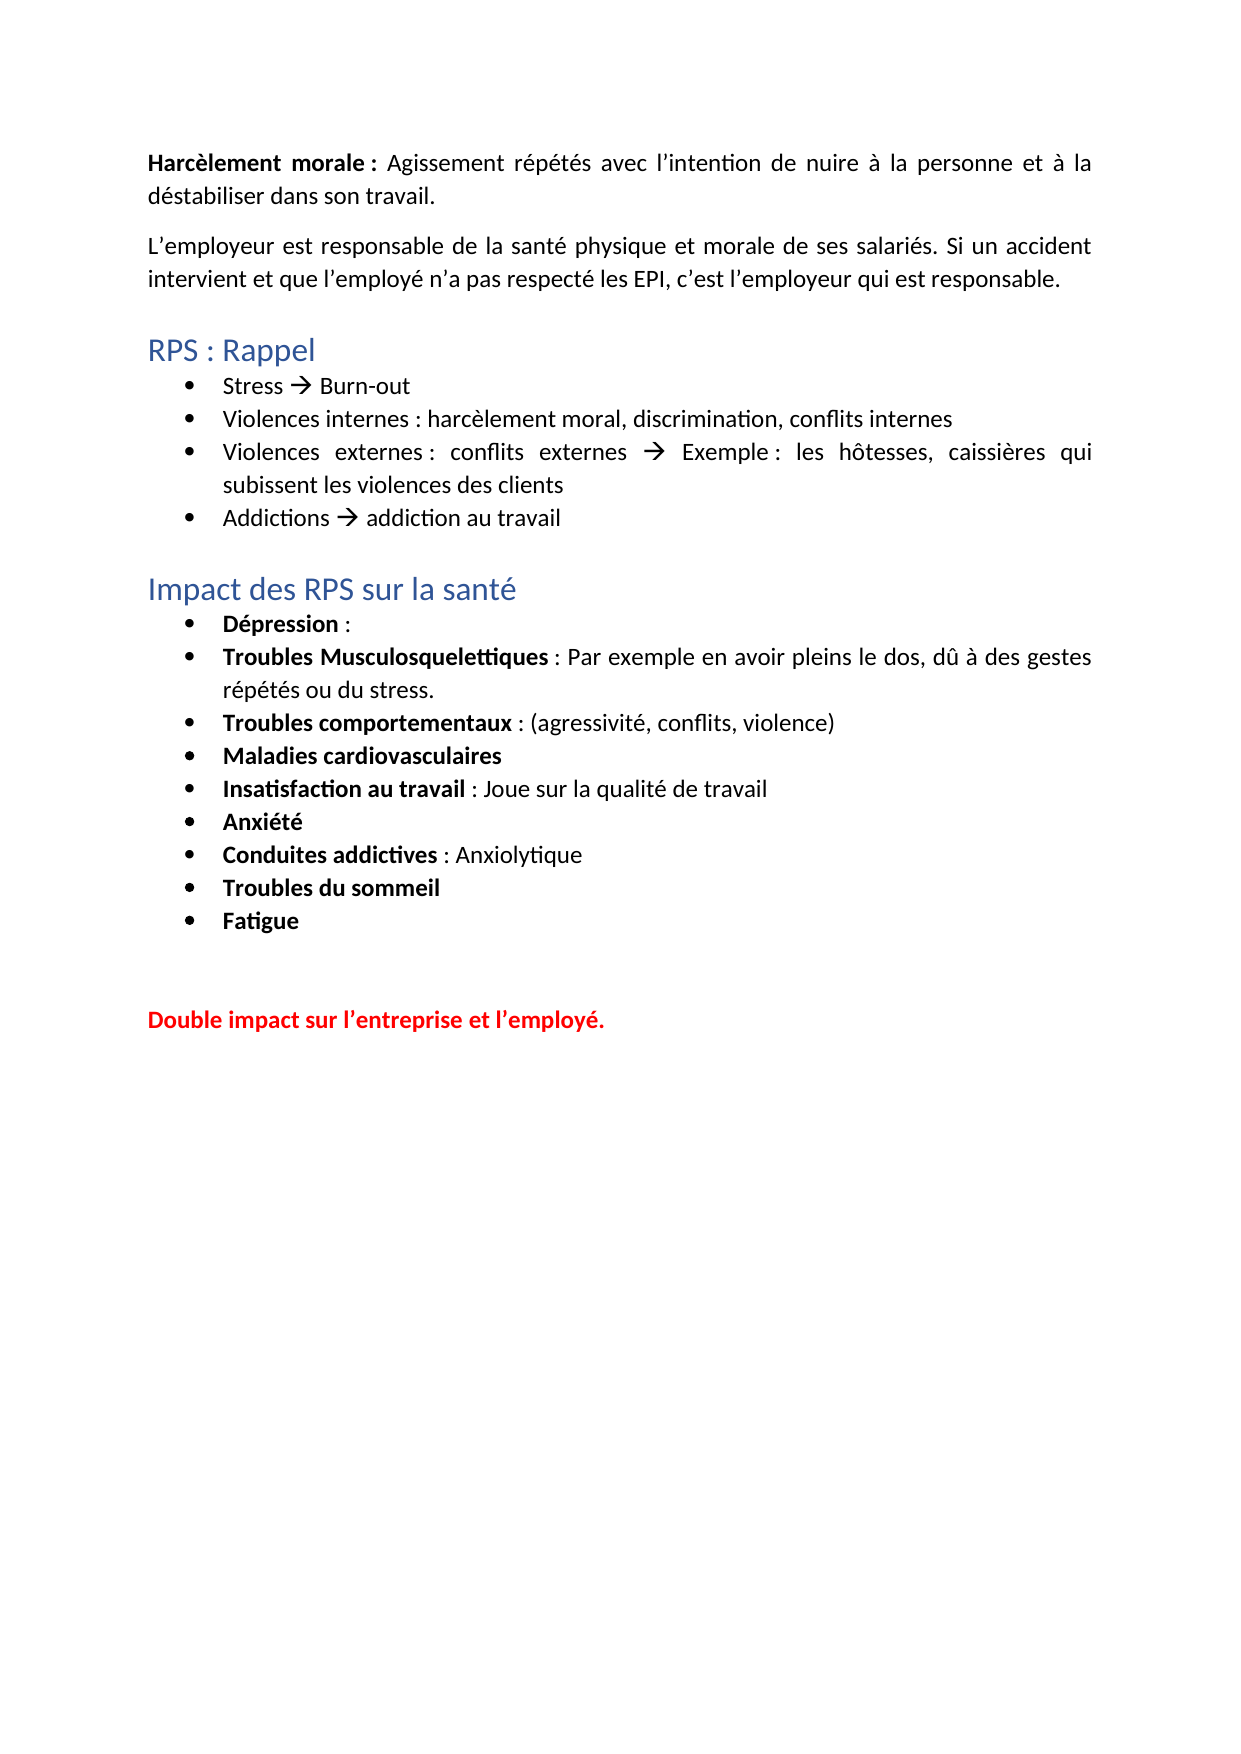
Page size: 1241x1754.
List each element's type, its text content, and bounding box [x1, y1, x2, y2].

list Troubles du sommeil [185, 872, 1093, 902]
text L’employeur est responsable de la santé physique et morale de ses salariés. Si un accident intervient et que l’employé n’a pas respecté les EPI, c’est l’employeur qui est responsable. [148, 230, 1093, 293]
list Dépression : [185, 609, 1093, 639]
list Anxiété [185, 806, 1093, 837]
list Conduites addictives : Anxiolytique [185, 839, 1093, 869]
list Troubles comportementaux : (agressivité, conflits, violence) [185, 707, 1093, 738]
text Harcèlement morale : Agissement répétés avec l’intention de nuire à la personne et à la déstabiliser dans son travail. [148, 148, 1093, 211]
list Violences externes : conflits externes Exemple : les hôtesses, caissières qui subissent les violences des clients [185, 436, 1093, 499]
list Troubles Musculosquelettiques : Par exemple en avoir pleins le dos, dû à des gestes répétés ou du stress. [185, 642, 1093, 705]
list Addictions addiction au travail [185, 502, 1093, 532]
list Violences internes : harcèlement moral, discrimination, conflits internes [185, 403, 1093, 433]
list Maladies cardiovasculaires [185, 740, 1093, 771]
text Impact des RPS sur la santé [148, 568, 1093, 609]
text RPS : Rappel [148, 329, 1093, 370]
list Fatigue [185, 905, 1093, 935]
list Insatisfaction au travail : Joue sur la qualité de travail [185, 773, 1093, 804]
text Double impact sur l’entreprise et l’employé. [148, 1004, 1093, 1034]
list Stress Burn-out [185, 370, 1093, 401]
